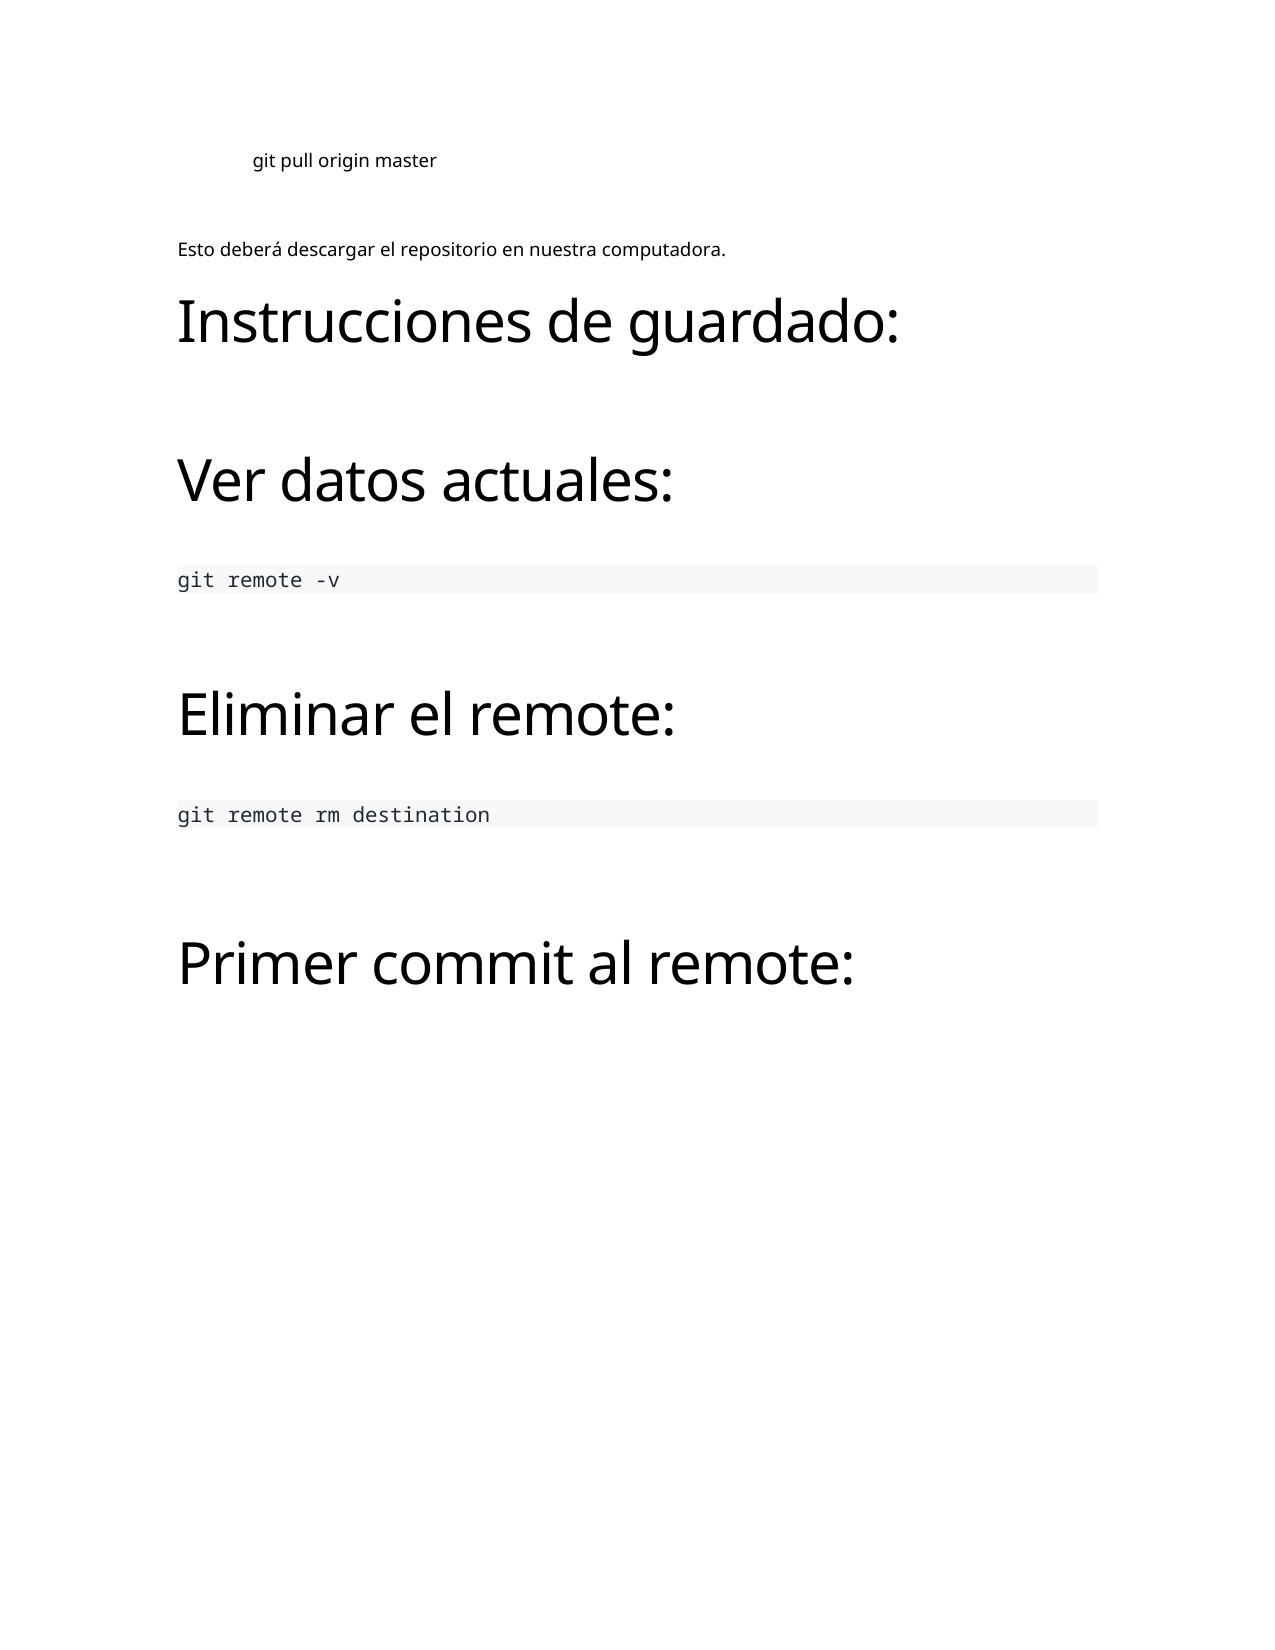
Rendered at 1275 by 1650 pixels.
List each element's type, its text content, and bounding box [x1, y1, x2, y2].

text git remote rm destination [177, 800, 1098, 828]
title Instrucciones de guardado: [177, 280, 1098, 359]
text git remote -v [177, 565, 1098, 594]
title Eliminar el remote: [177, 673, 1098, 753]
text git pull origin master [177, 148, 1098, 173]
text Esto deberá descargar el repositorio en nuestra computadora. [177, 236, 1098, 261]
title Ver datos actuales: [177, 439, 1098, 518]
title Primer commit al remote: [177, 922, 1098, 1001]
